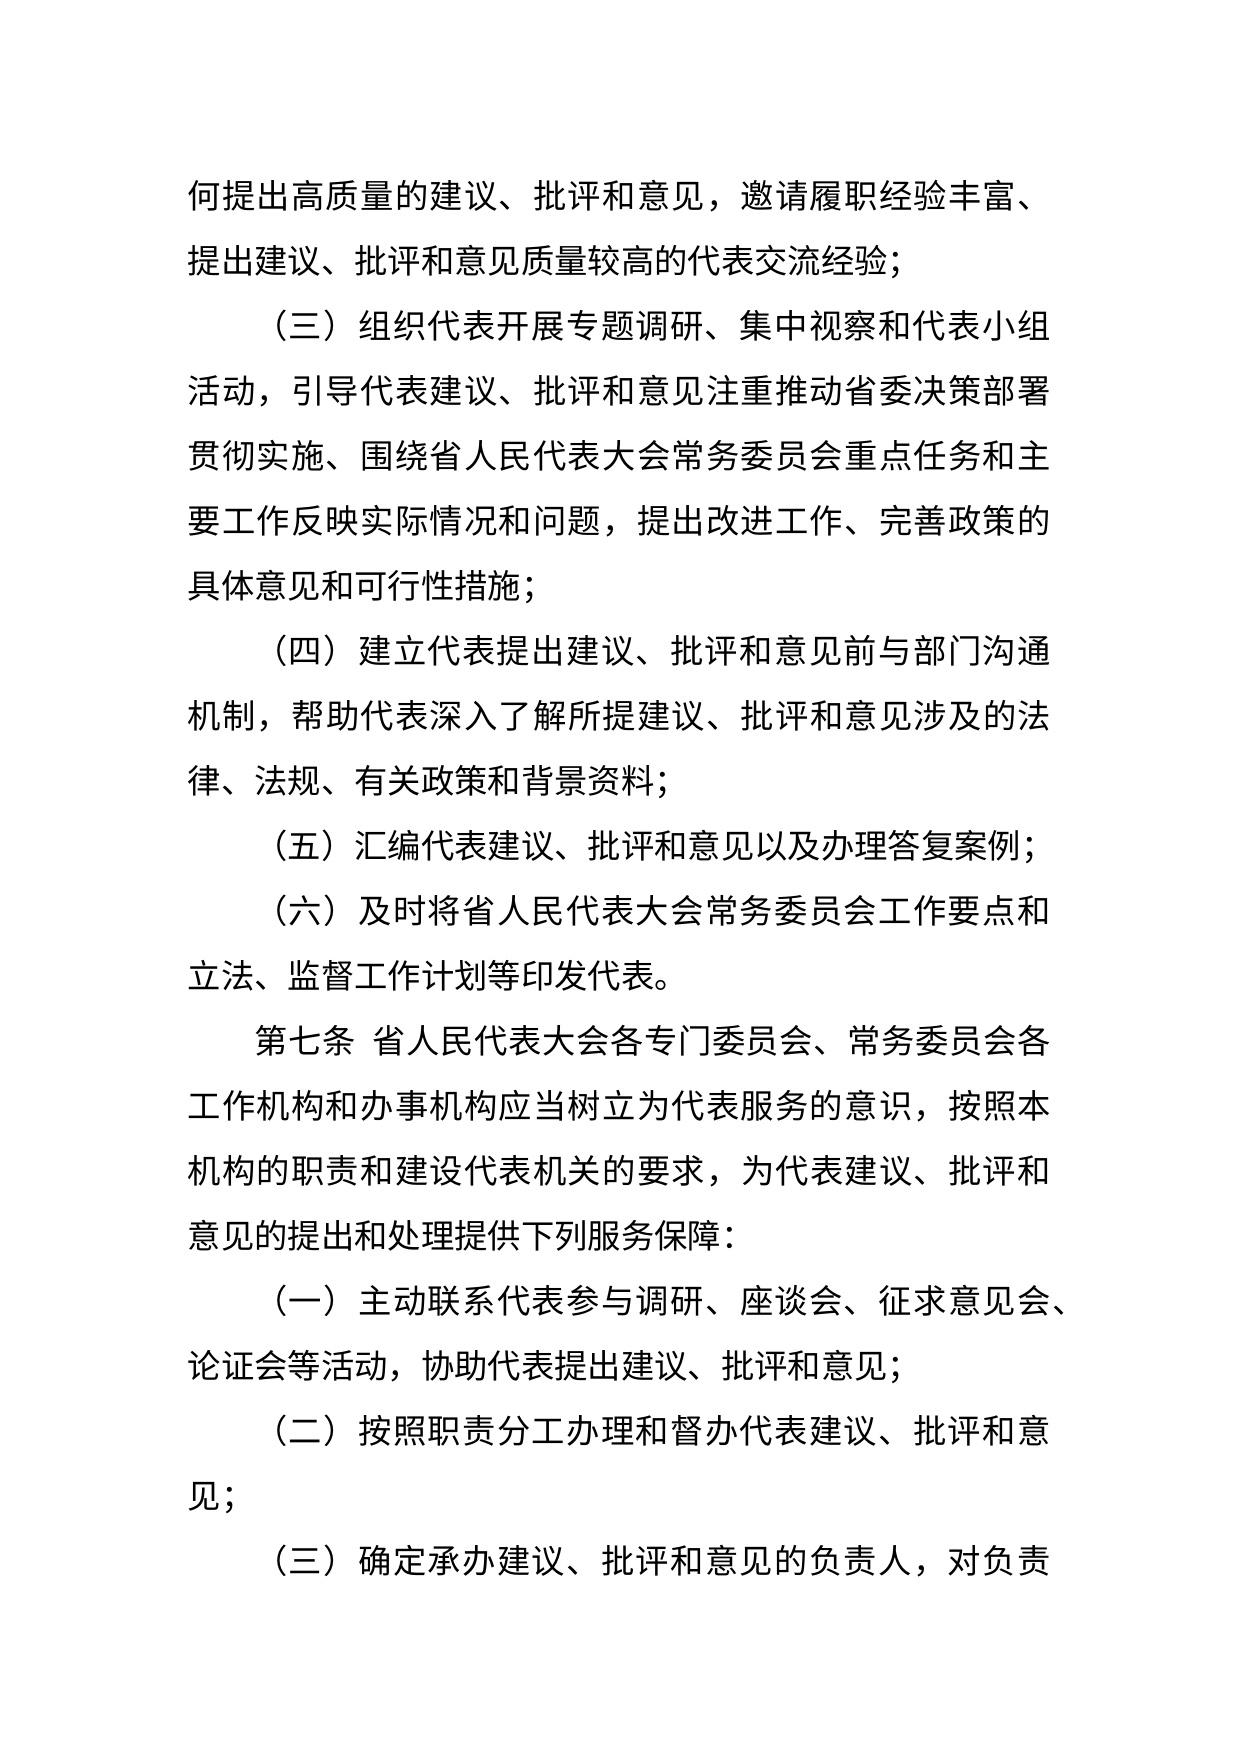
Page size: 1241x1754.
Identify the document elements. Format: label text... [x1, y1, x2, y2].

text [187, 1527, 1053, 1592]
text 第七条 省人民代表大会各专门委员会、常务委员会各工作机构和办事机构应当树立为代表服务的意识，按照本机构的职责和建设代表机关的要求，为代表建议、批评和意见的提出和处理提供下列服务保障： [187, 1007, 1053, 1267]
text （三）组织代表开展专题调研、集中视察和代表小组活动，引导代表建议、批评和意见注重推动省委决策部署贯彻实施、围绕省人民代表大会常务委员会重点任务和主要工作反映实际情况和问题，提出改进工作、完善政策的具体意见和可行性措施； [187, 292, 1053, 617]
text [187, 162, 1053, 292]
text （四）建立代表提出建议、批评和意见前与部门沟通机制，帮助代表深入了解所提建议、批评和意见涉及的法律、法规、有关政策和背景资料； [187, 617, 1053, 812]
text （六）及时将省人民代表大会常务委员会工作要点和立法、监督工作计划等印发代表。 [187, 877, 1053, 1007]
text （一）主动联系代表参与调研、座谈会、征求意见会、论证会等活动，协助代表提出建议、批评和意见； [187, 1267, 1053, 1397]
text （二）按照职责分工办理和督办代表建议、批评和意见； [187, 1397, 1053, 1527]
text （五）汇编代表建议、批评和意见以及办理答复案例； [187, 812, 1053, 877]
